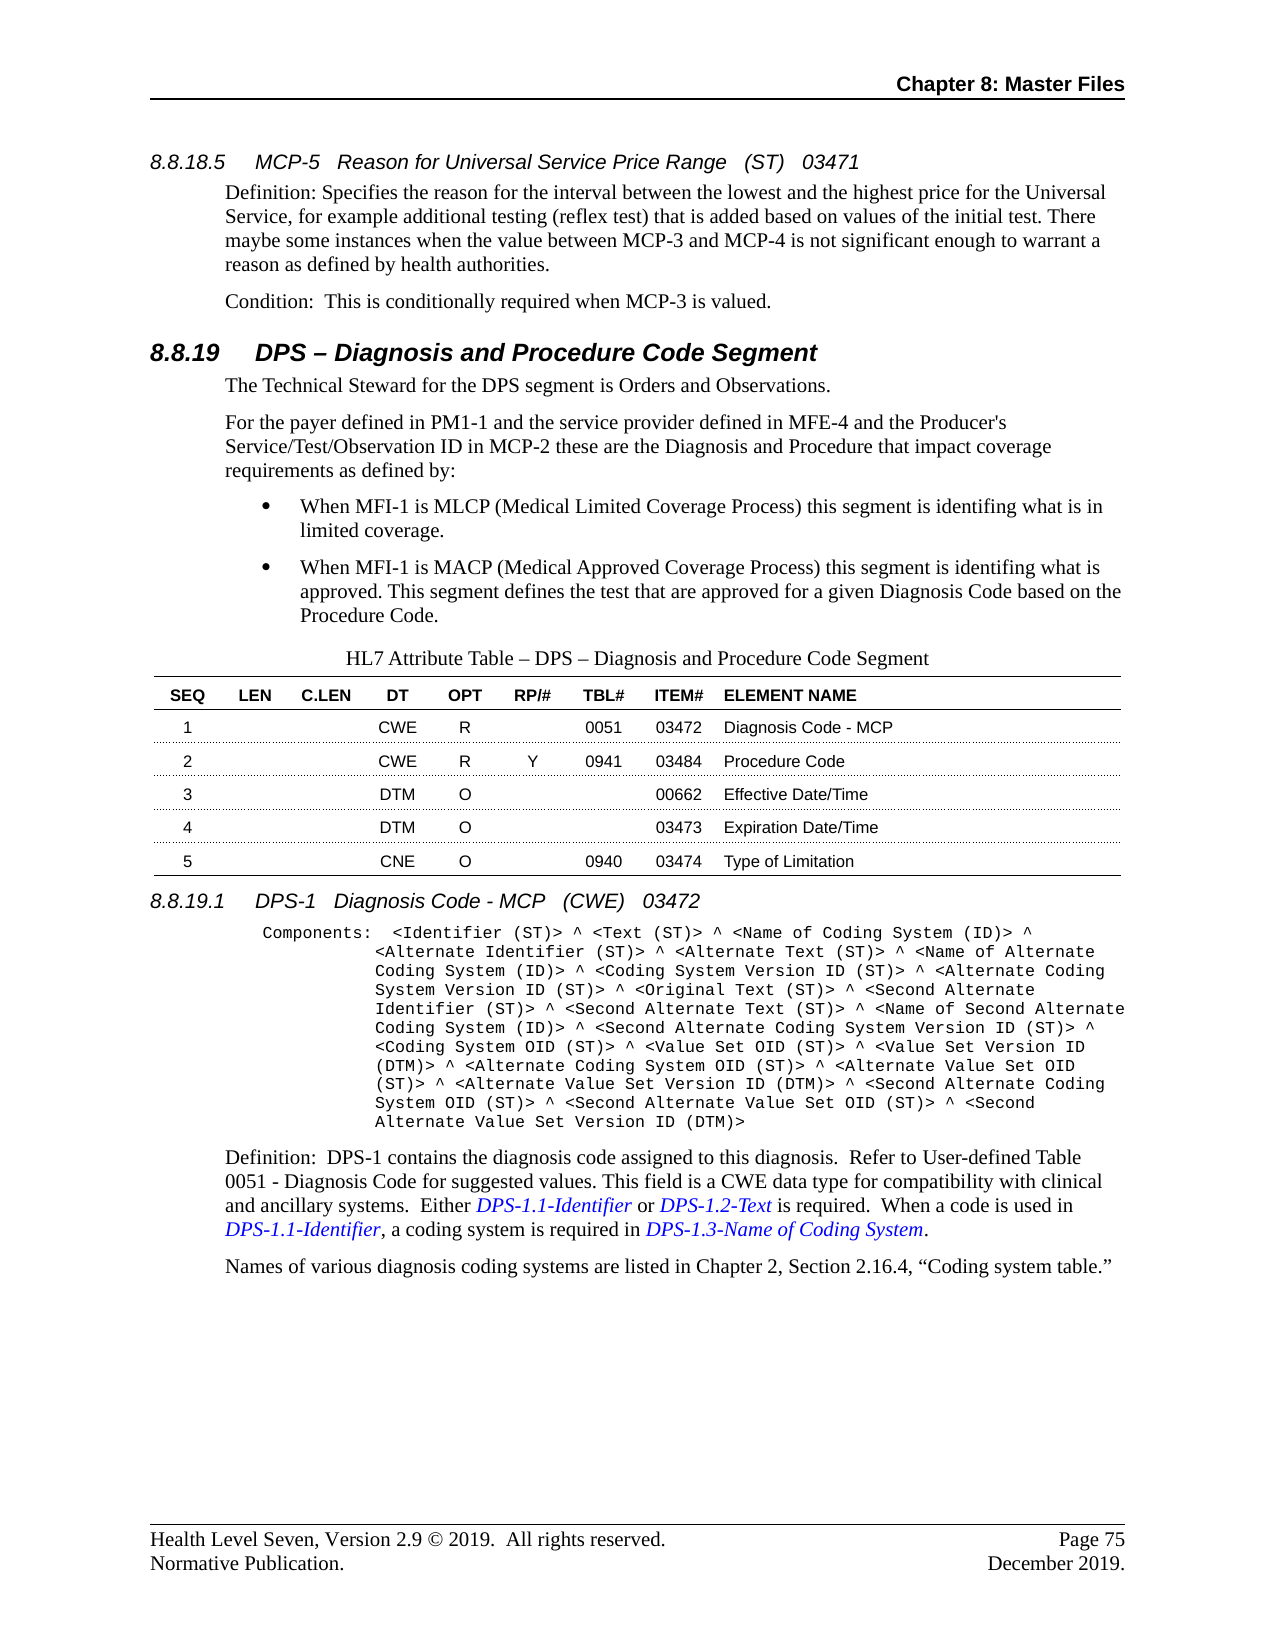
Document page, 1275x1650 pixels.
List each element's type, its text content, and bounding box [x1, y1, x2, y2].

list When MFI-1 is MACP (Medical Approved Coverage Process) this segment is identifing what is approved. This segment defines the test that are approved for a given Diagnosis Code based on the Procedure Code. [262, 555, 1125, 627]
subtitle DPS-1 Diagnosis Code - MCP (CWE) 03472 [150, 889, 1125, 913]
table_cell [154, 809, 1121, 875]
text Definition: Specifies the reason for the interval between the lowest and the highest price for the Universal Service, for example additional testing (reflex test) that is added based on values of the initial test. There maybe some instances when the value between MCP-3 and MCP-4 is not significant enough to warrant a reason as defined by health authorities. [225, 180, 1125, 276]
subtitle DPS – Diagnosis and Procedure Code Segment [150, 338, 1125, 367]
subtitle MCP-5 Reason for Universal Service Price Range (ST) 03471 [150, 150, 1125, 174]
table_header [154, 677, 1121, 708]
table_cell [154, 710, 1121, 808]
text Definition: DPS-1 contains the diagnosis code assigned to this diagnosis. Refer to User-defined Table 0051 - Diagnosis Code for suggested values. This field is a CWE data type for compatibility with clinical and ancillary systems. Either DPS-1.1-Identifier or DPS-1.2-Text is required. When a code is used in DPS-1.1-Identifier, a coding system is required in DPS-1.3-Name of Coding System. [225, 1145, 1125, 1241]
list When MFI-1 is MLCP (Medical Limited Coverage Process) this segment is identifing what is in limited coverage. [262, 494, 1125, 542]
text Components: <Identifier (ST)> ^ <Text (ST)> ^ <Name of Coding System (ID)> ^ <Alternate Identifier (ST)> ^ <Alternate Text (ST)> ^ <Name of Alternate Coding System (ID)> ^ <Coding System Version ID (ST)> ^ <Alternate Coding System Version ID (ST)> ^ <Original Text (ST)> ^ <Second Alternate Identifier (ST)> ^ <Second Alternate Text (ST)> ^ <Name of Second Alternate Coding System (ID)> ^ <Second Alternate Coding System Version ID (ST)> ^ <Coding System OID (ST)> ^ <Value Set OID (ST)> ^ <Value Set Version ID (DTM)> ^ <Alternate Coding System OID (ST)> ^ <Alternate Value Set OID (ST)> ^ <Alternate Value Set Version ID (DTM)> ^ <Second Alternate Coding System OID (ST)> ^ <Second Alternate Value Set OID (ST)> ^ <Second Alternate Value Set Version ID (DTM)> [262, 925, 1125, 1132]
text HL7 Attribute Table – DPS – Diagnosis and Procedure Code Segment [150, 646, 1125, 670]
text Condition: This is conditionally required when MCP-3 is valued. [225, 289, 1125, 313]
text For the payer defined in PM1-1 and the service provider defined in MFE-4 and the Producer's Service/Test/Observation ID in MCP-2 these are the Diagnosis and Procedure that impact coverage requirements as defined by: [225, 409, 1125, 482]
text The Technical Steward for the DPS segment is Orders and Observations. [225, 373, 1125, 397]
text Names of various diagnosis coding systems are listed in Chapter 2, Section 2.16.4, “Coding system table.” [225, 1254, 1125, 1278]
